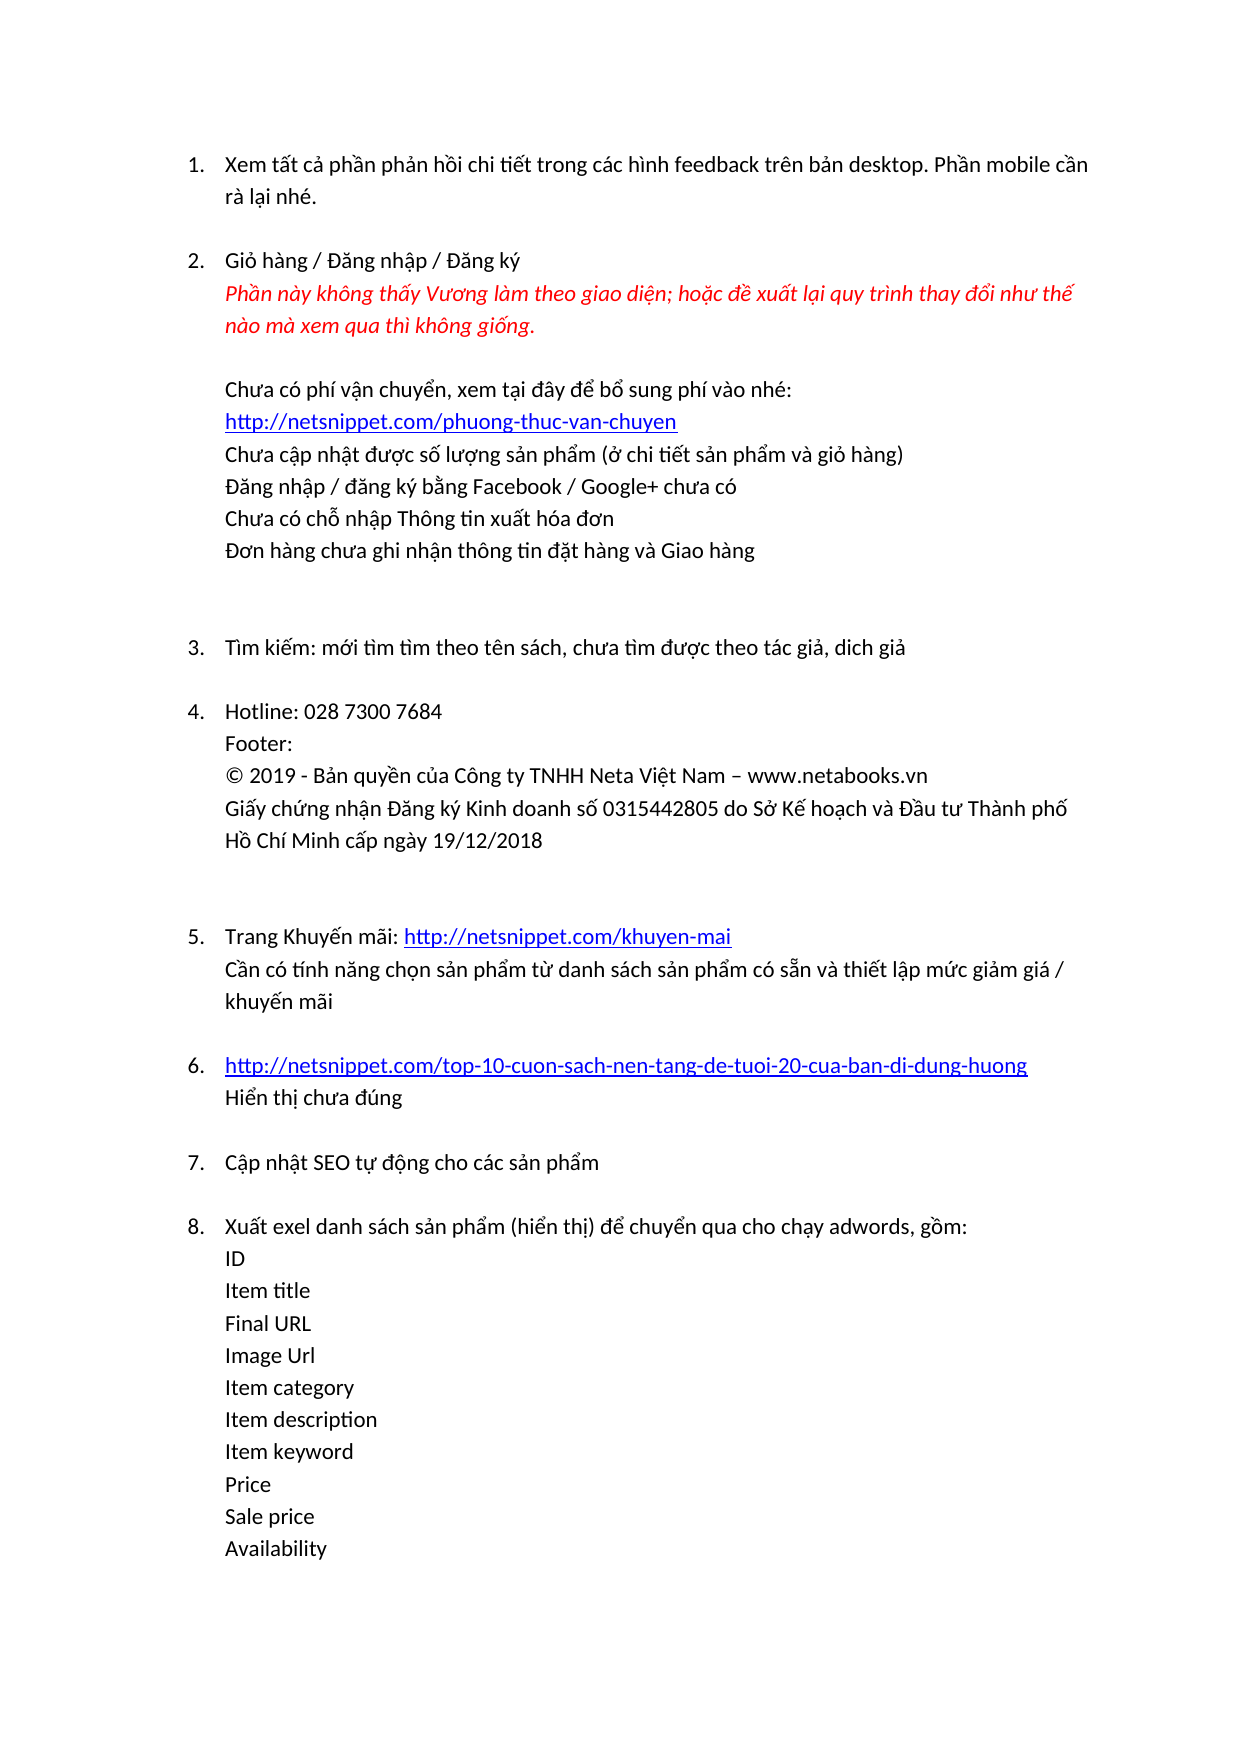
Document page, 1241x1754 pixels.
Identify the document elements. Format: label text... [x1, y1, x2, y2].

list Chưa có chỗ nhập Thông tin xuất hóa đơn Đơn hàng chưa ghi nhận thông tin đặt hàng và Giao hàng [225, 504, 1090, 629]
list Giấy chứng nhận Đăng ký Kinh doanh số 0315442805 do Sở Kế hoạch và Đầu tư Thành phố Hồ Chí Minh cấp ngày 19/12/2018 [225, 794, 1090, 918]
list Xem tất cả phần phản hồi chi tiết trong các hình feedback trên bản desktop. Phần mobile cần rà lại nhé. [187, 150, 1090, 242]
list Hotline: 028 7300 7684 Footer: © 2019 - Bản quyền của Công ty TNHH Neta Việt Nam – www.netabooks.vn [187, 697, 1090, 789]
list Tìm kiếm: mới tìm tìm theo tên sách, chưa tìm được theo tác giả, dich giả [187, 633, 1090, 693]
list http://netsnippet.com/top-10-cuon-sach-nen-tang-de-tuoi-20-cua-ban-di-dung-huong Hiển thị chưa đúng [187, 1051, 1090, 1144]
list Chưa có phí vận chuyển, xem tại đây để bổ sung phí vào nhé: http://netsnippet.com/phuong-thuc-van-chuyen [225, 375, 1090, 436]
list Đăng nhập / đăng ký bằng Facebook / Google+ chưa có [225, 472, 1090, 500]
list Giỏ hàng / Đăng nhập / Đăng ký Phần này không thấy Vương làm theo giao diện; hoặc đề xuất lại quy trình thay đổi như thế nào mà xem qua thì không giống. [187, 247, 1090, 371]
list Trang Khuyến mãi: http://netsnippet.com/khuyen-mai Cần có tính năng chọn sản phẩm từ danh sách sản phẩm có sẵn và thiết lập mức giảm giá / khuyến mãi [187, 922, 1090, 1015]
list Cập nhật SEO tự động cho các sản phẩm [187, 1148, 1090, 1208]
list Xuất exel danh sách sản phẩm (hiển thị) để chuyển qua cho chạy adwords, gồm: ID [187, 1212, 1090, 1272]
list Chưa cập nhật được số lượng sản phẩm (ở chi tiết sản phẩm và giỏ hàng) [225, 440, 1090, 468]
list Item title Final URL Image Url Item category Item description Item keyword Price Sale price Availability [225, 1277, 1090, 1594]
